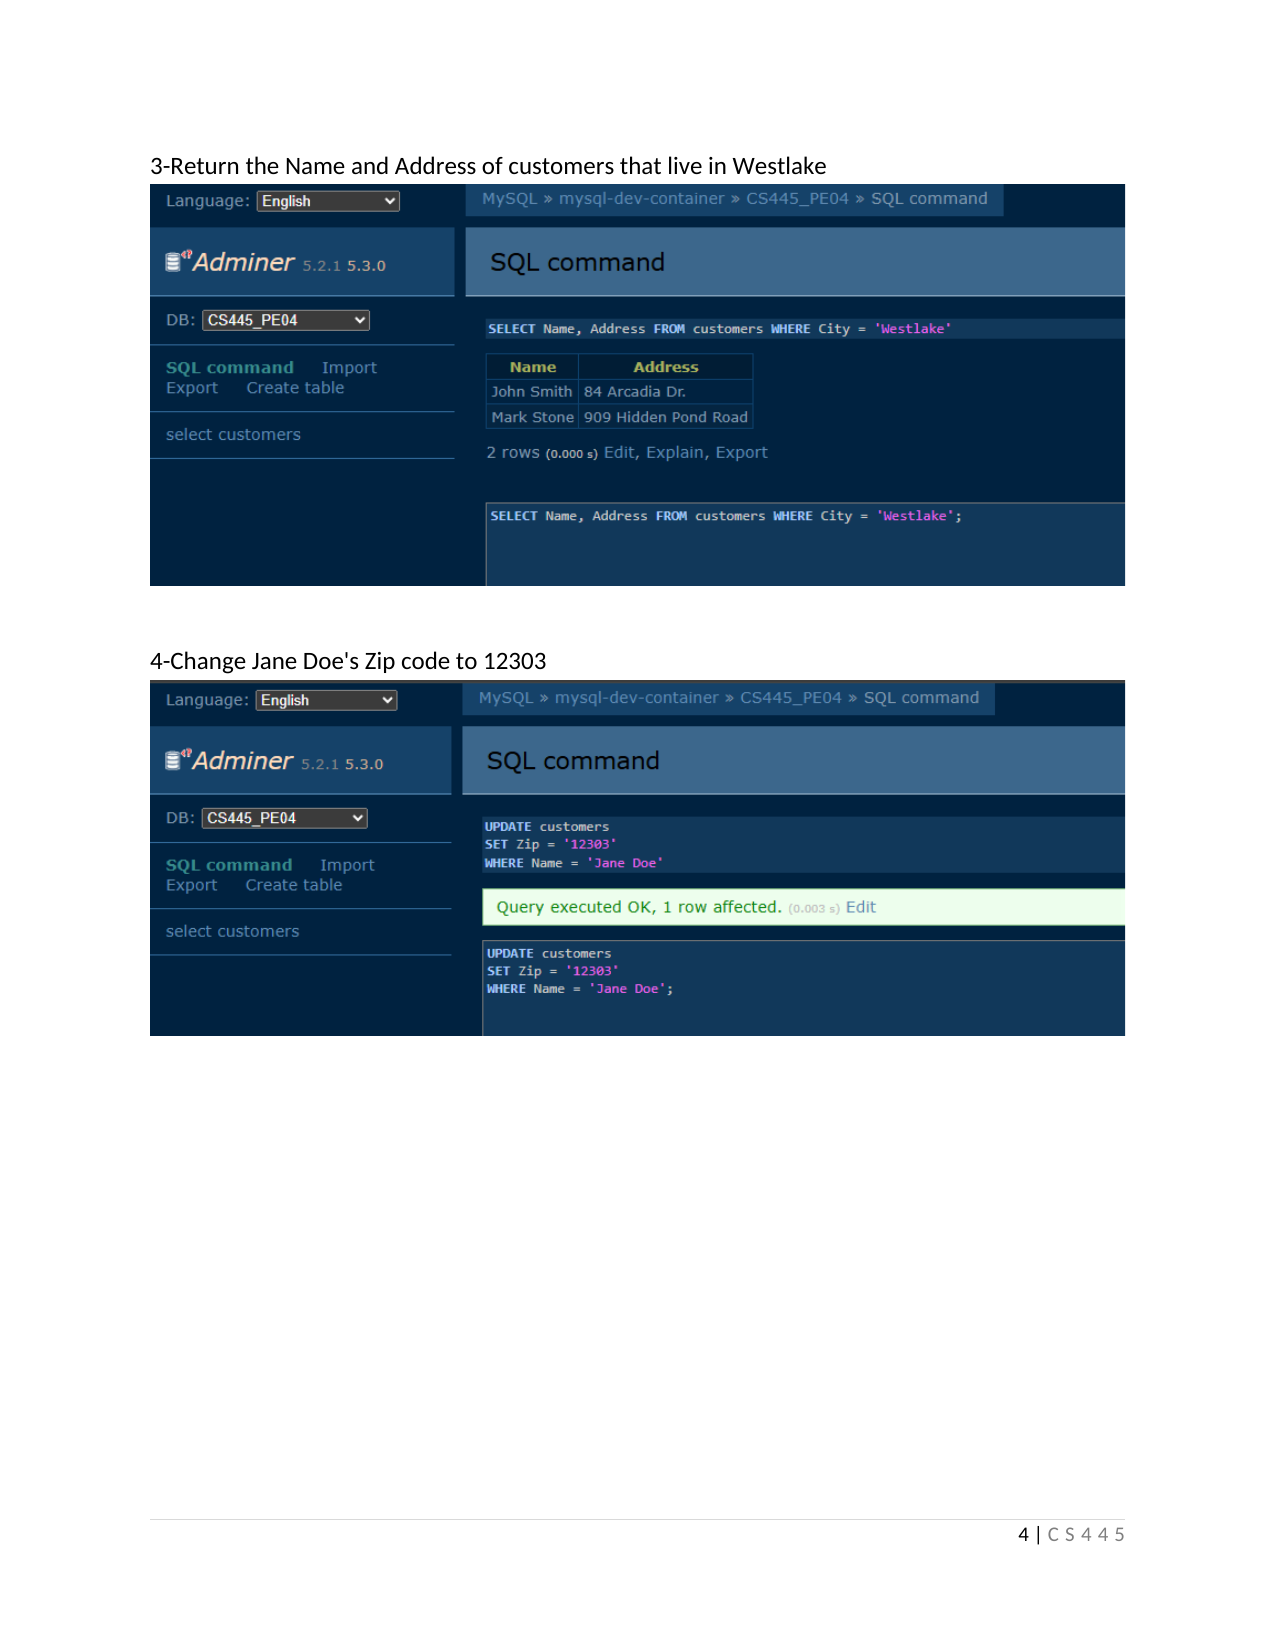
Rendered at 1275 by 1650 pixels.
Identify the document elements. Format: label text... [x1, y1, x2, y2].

text 4-Change Jane Doe's Zip code to 12303 [150, 611, 1125, 680]
picture [150, 680, 1125, 1036]
picture [150, 184, 1125, 586]
text 3-Return the Name and Address of customers that live in Westlake [150, 150, 1125, 184]
